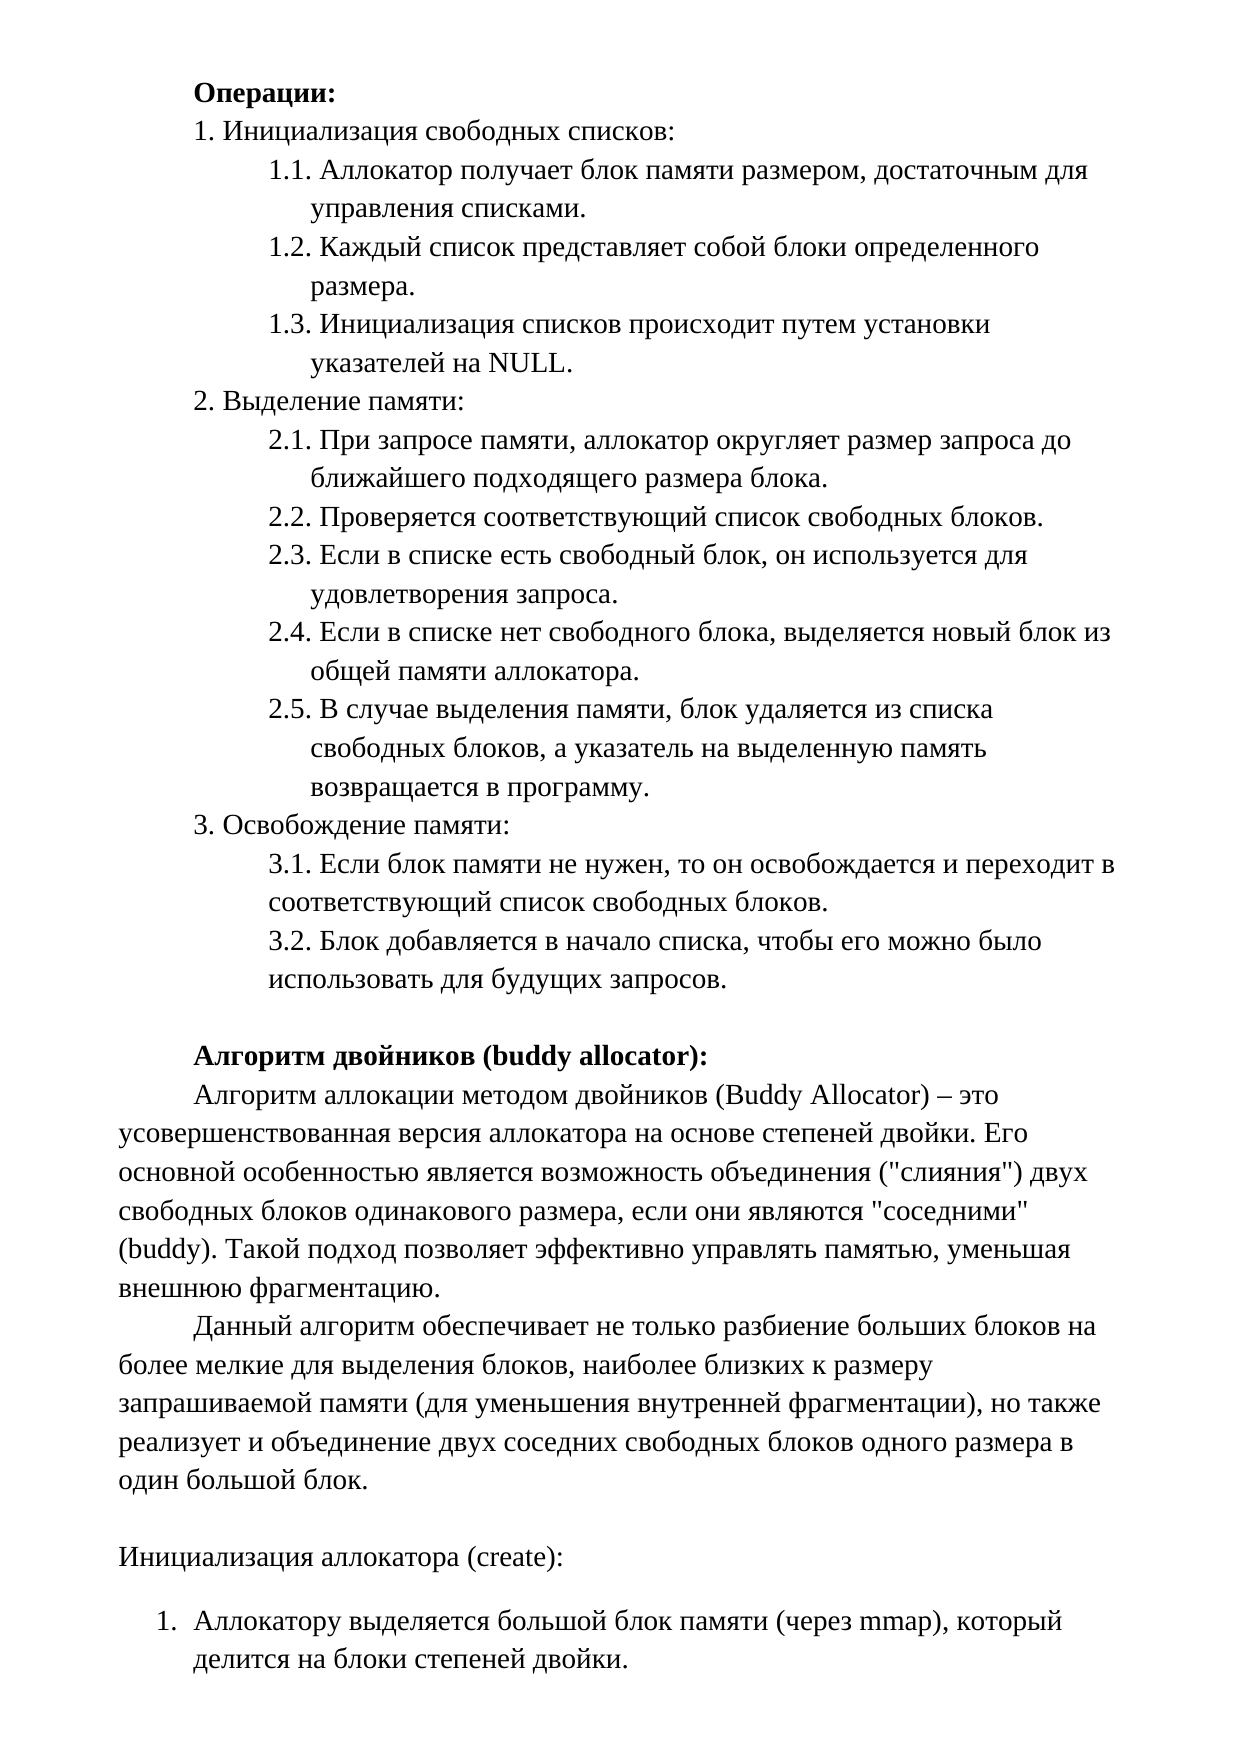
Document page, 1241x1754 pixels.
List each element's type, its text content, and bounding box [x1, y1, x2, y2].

text 2. Выделение памяти: [118, 383, 1119, 417]
text 1.3. Инициализация списков происходит путем установки указателей на NULL. [268, 306, 1119, 378]
text 2.4. Если в списке нет свободного блока, выделяется новый блок из общей памяти аллокатора. [268, 614, 1119, 687]
text 2.2. Проверяется соответствующий список свободных блоков. [268, 499, 1119, 532]
text Алгоритм двойников (buddy allocator): [118, 1038, 1119, 1072]
text Данный алгоритм обеспечивает не только разбиение больших блоков на более мелкие для выделения блоков, наиболее близких к размеру запрашиваемой памяти (для уменьшения внутренней фрагментации), но также реализует и объединение двух соседних свободных блоков одного размера в один большой блок. [118, 1308, 1119, 1496]
text 2.5. В случае выделения памяти, блок удаляется из списка свободных блоков, а указатель на выделенную память возвращается в программу. [268, 692, 1119, 802]
text 1. Инициализация свободных списков: [118, 113, 1119, 147]
text Инициализация аллокатора (create): [118, 1539, 1119, 1573]
text 3.1. Если блок памяти не нужен, то он освобождается и переходит в соответствующий список свободных блоков. [268, 846, 1119, 918]
text 2.3. Если в списке есть свободный блок, он используется для удовлетворения запроса. [268, 537, 1119, 609]
text 3. Освобождение памяти: [193, 807, 1119, 841]
text 1.1. Аллокатор получает блок памяти размером, достаточным для управления списками. [268, 152, 1119, 224]
list Аллокатору выделяется большой блок памяти (через mmap), который делится на блоки степеней двойки. [156, 1603, 1137, 1675]
text 1.2. Каждый список представляет собой блоки определенного размера. [268, 229, 1119, 301]
text 2.1. При запросе памяти, аллокатор округляет размер запроса до ближайшего подходящего размера блока. [268, 422, 1119, 494]
text Операции: [118, 75, 1119, 108]
text Алгоритм аллокации методом двойников (Buddy Allocator) – это усовершенствованная версия аллокатора на основе степеней двойки. Его основной особенностью является возможность объединения ("слияния") двух свободных блоков одинакового размера, если они являются "соседними" (buddy). Такой подход позволяет эффективно управлять памятью, уменьшая внешнюю фрагментацию. [118, 1077, 1119, 1303]
text 3.2. Блок добавляется в начало списка, чтобы его можно было использовать для будущих запросов. [268, 923, 1119, 995]
